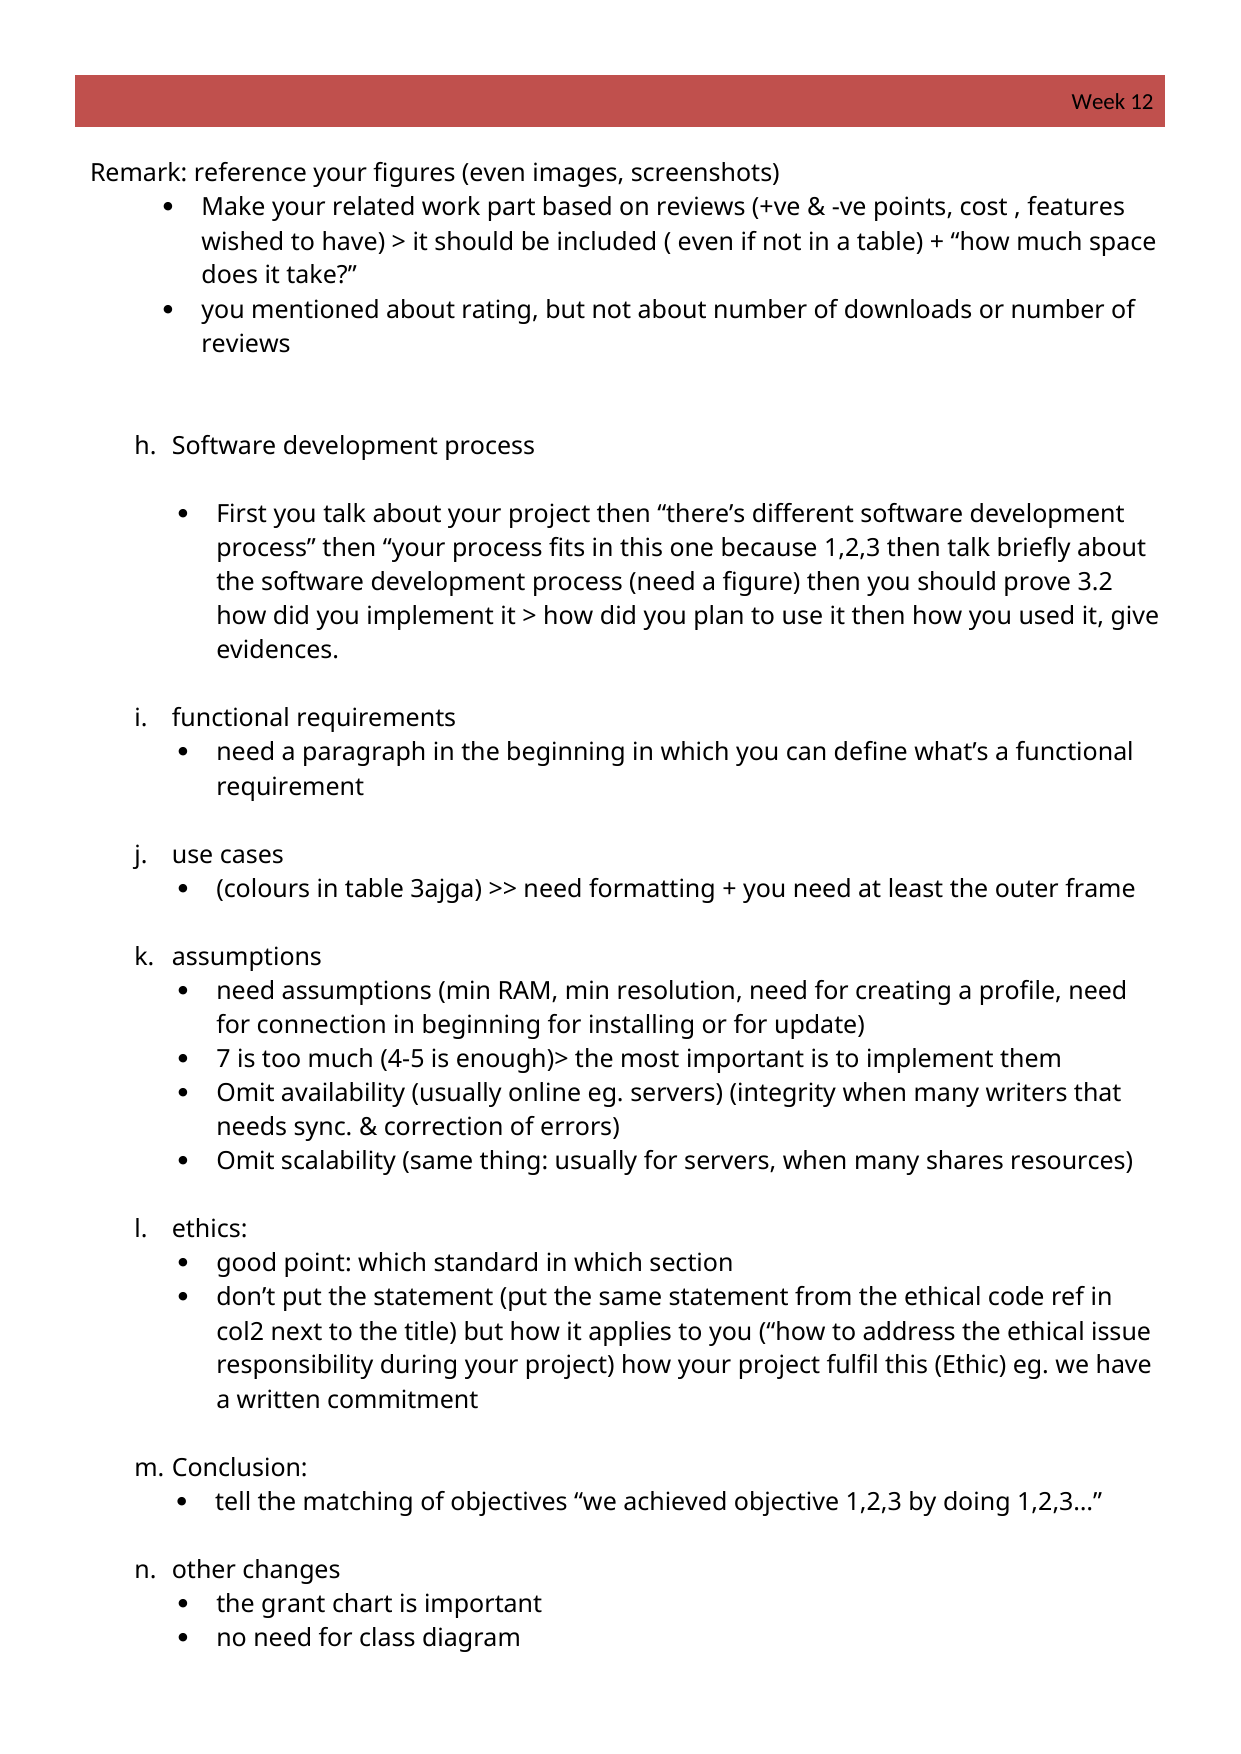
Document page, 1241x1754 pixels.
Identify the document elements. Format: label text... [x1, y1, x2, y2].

list (colours in table 3ajga) >> need formatting + you need at least the outer frame [178, 870, 1165, 904]
list use cases [134, 836, 1165, 870]
list assumptions [134, 938, 1165, 972]
list you mentioned about rating, but not about number of downloads or number of reviews [164, 291, 1165, 359]
list need a paragraph in the beginning in which you can define what’s a functional requirement [178, 734, 1165, 802]
list 7 is too much (4-5 is enough)> the most important is to implement them [178, 1041, 1165, 1075]
list good point: which standard in which section [178, 1245, 1165, 1279]
list don’t put the statement (put the same statement from the ethical code ref in col2 next to the title) but how it applies to you (“how to address the ethical issue responsibility during your project) how your project fulfil this (Ethic) eg. we have a written commitment [178, 1279, 1165, 1415]
text Remark: reference your figures (even images, screenshots) [90, 155, 1165, 189]
list Make your related work part based on reviews (+ve & -ve points, cost , features wished to have) > it should be included ( even if not in a table) + “how much space does it take?” [164, 189, 1165, 291]
list Software development process [134, 427, 1165, 462]
list First you talk about your project then “there’s different software development process” then “your process fits in this one because 1,2,3 then talk briefly about the software development process (need a figure) then you should prove 3.2 how did you implement it > how did you plan to use it then how you used it, give evidences. [178, 496, 1165, 666]
list need assumptions (min RAM, min resolution, need for creating a profile, need for connection in beginning for installing or for update) [178, 972, 1165, 1041]
list tell the matching of objectives “we achieved objective 1,2,3 by doing 1,2,3…” [177, 1483, 1165, 1517]
list the grant chart is important [178, 1586, 1165, 1620]
list no need for class diagram [178, 1620, 1165, 1654]
list Omit scalability (same thing: usually for servers, when many shares resources) [178, 1143, 1165, 1177]
list Conclusion: [134, 1449, 1165, 1483]
list other changes [134, 1552, 1165, 1586]
list ethics: [134, 1211, 1165, 1245]
list functional requirements [134, 700, 1165, 734]
list Omit availability (usually online eg. servers) (integrity when many writers that needs sync. & correction of errors) [178, 1075, 1165, 1143]
